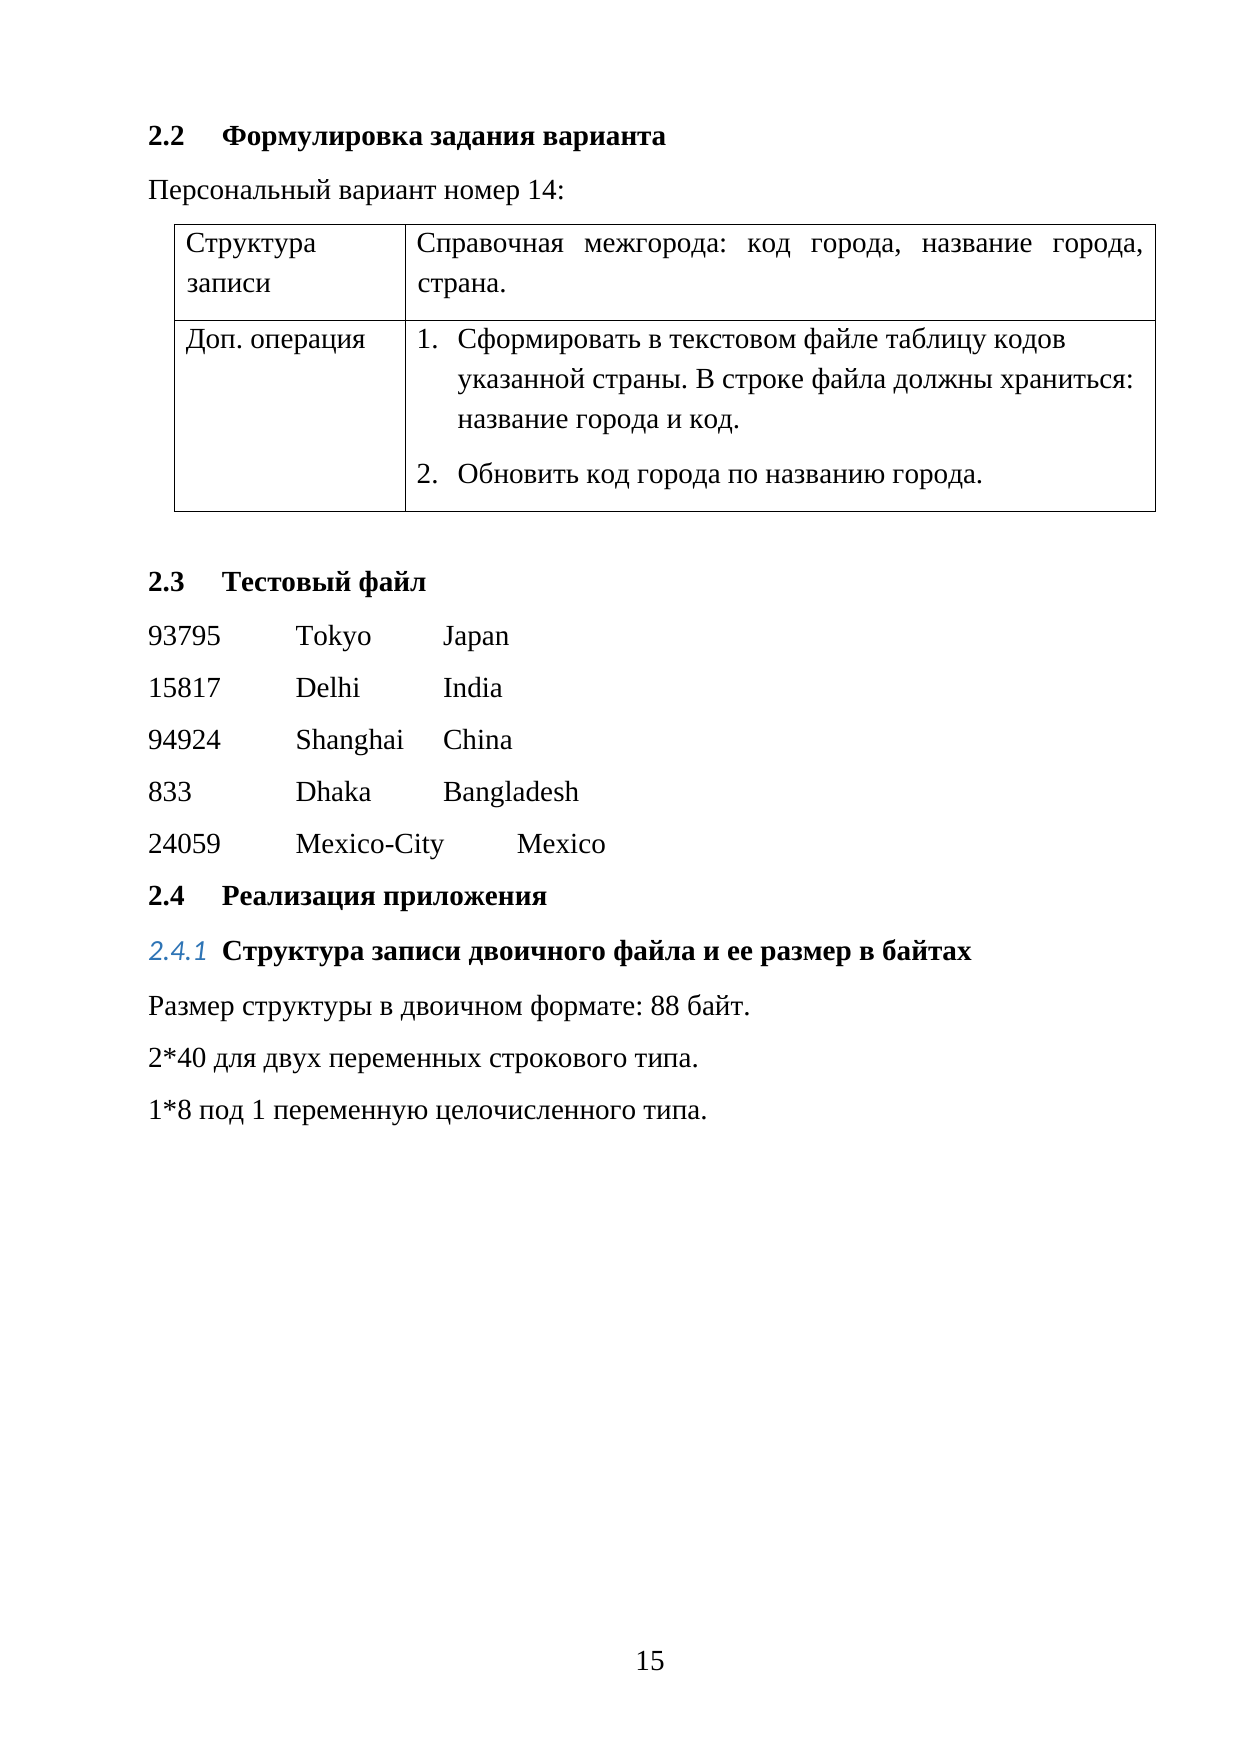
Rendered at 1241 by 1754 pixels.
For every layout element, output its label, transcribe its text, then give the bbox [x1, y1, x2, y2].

subtitle Формулировка задания варианта [148, 118, 1151, 152]
text 24059 Mexico-City Mexico [148, 826, 1159, 860]
subtitle Тестовый файл [148, 564, 1151, 598]
subtitle Структура записи двоичного файла и ее размер в байтах [148, 932, 1151, 968]
table_header Структура записи [175, 225, 405, 320]
text 15817 Delhi India [148, 670, 1159, 703]
text 833 Dhaka Bangladesh [148, 774, 1159, 808]
text Размер структуры в двоичном формате: 88 байт. [148, 988, 1159, 1022]
subtitle Реализация приложения [148, 878, 1151, 912]
text 1*8 под 1 переменную целочисленного типа. [148, 1092, 1159, 1126]
text 2*40 для двух переменных строкового типа. [148, 1040, 1159, 1074]
text 93795 Tokyo Japan [148, 618, 1159, 651]
table_header Справочная межгорода: код города, название города, страна. [406, 225, 1155, 320]
table_cell Сформировать в текстовом файле таблицу кодов указанной страны. В строке файла должны храниться: название города и код. Обновить код города по названию города. [406, 321, 1155, 511]
text Персональный вариант номер 14: [148, 172, 1159, 205]
text 94924 Shanghai China [148, 722, 1159, 756]
table_cell Доп. операция [175, 321, 405, 511]
